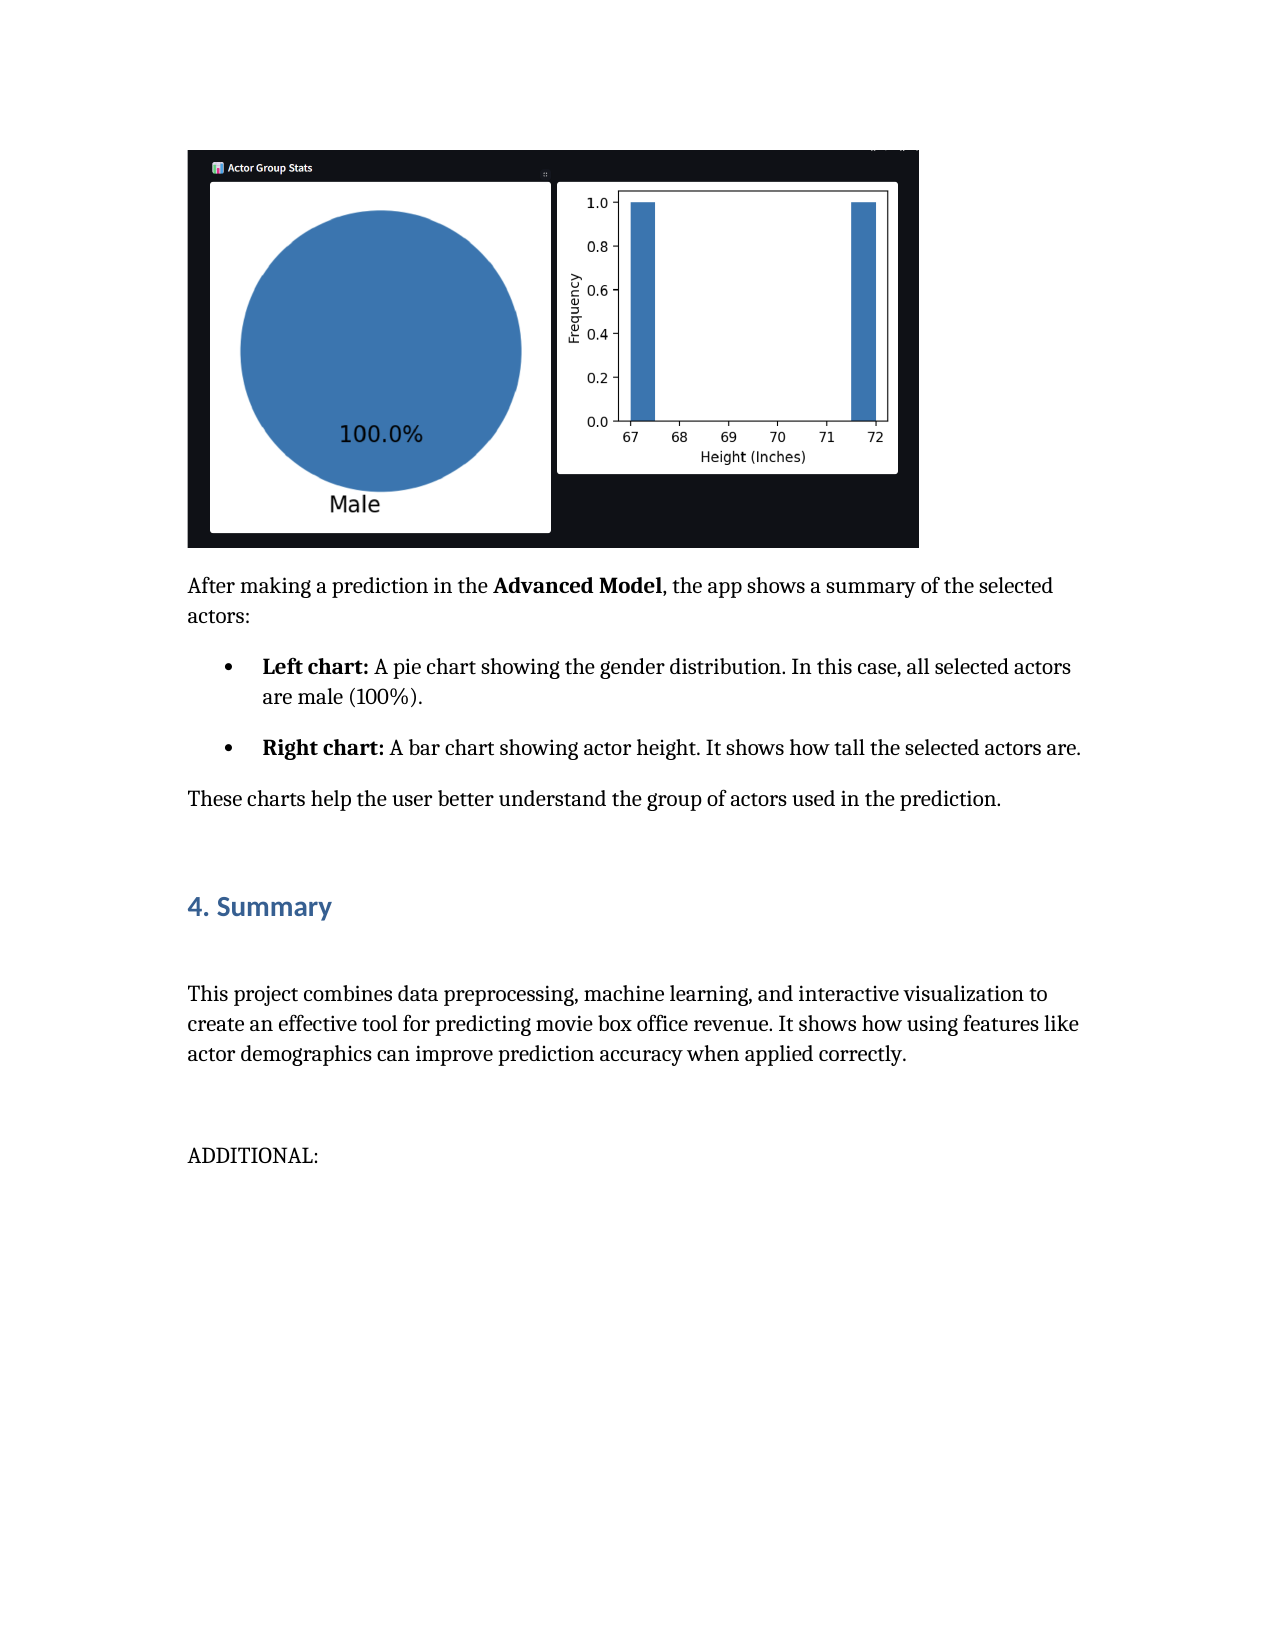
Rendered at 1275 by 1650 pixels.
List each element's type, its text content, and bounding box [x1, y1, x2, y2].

text After making a prediction in the Advanced Model, the app shows a summary of the selected actors: [187, 573, 1087, 629]
text These charts help the user better understand the group of actors used in the prediction. [187, 786, 1087, 813]
text ADDITIONAL: [187, 1143, 1087, 1169]
text This project combines data preprocessing, machine learning, and interactive visualization to create an effective tool for predicting movie box office revenue. It shows how using features like actor demographics can improve prediction accuracy when applied correctly. [187, 950, 1087, 1067]
list Right chart: A bar chart showing actor height. It shows how tall the selected actors are. [225, 735, 1087, 762]
list Left chart: A pie chart showing the gender distribution. In this case, all selected actors are male (100%). [225, 654, 1087, 711]
text 4. Summary [187, 888, 1087, 924]
picture [187, 150, 919, 548]
